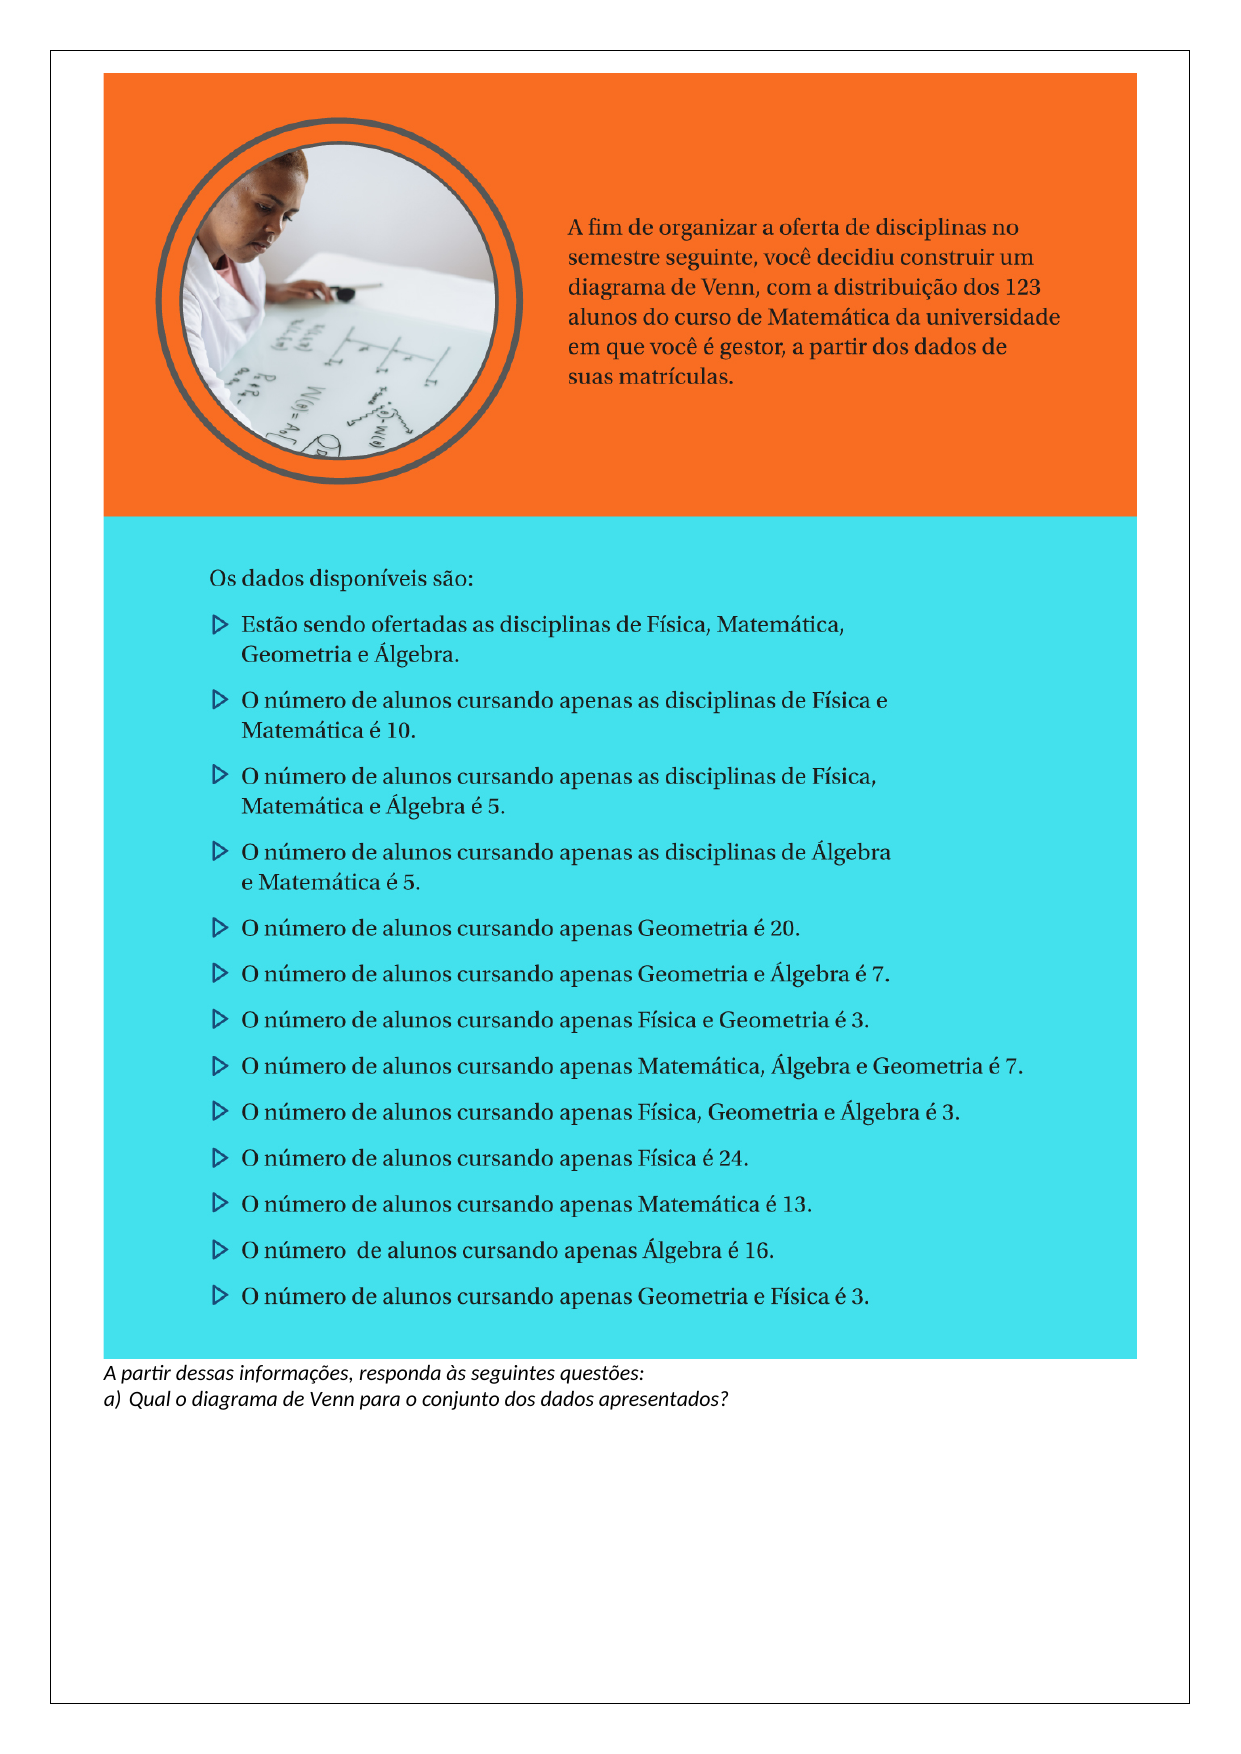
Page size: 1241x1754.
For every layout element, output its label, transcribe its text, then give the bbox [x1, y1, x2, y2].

picture [103, 73, 1137, 1359]
text A partir dessas informações, responda às seguintes questões: [103, 1359, 1137, 1385]
text a) Qual o diagrama de Venn para o conjunto dos dados apresentados? [103, 1385, 1137, 1412]
